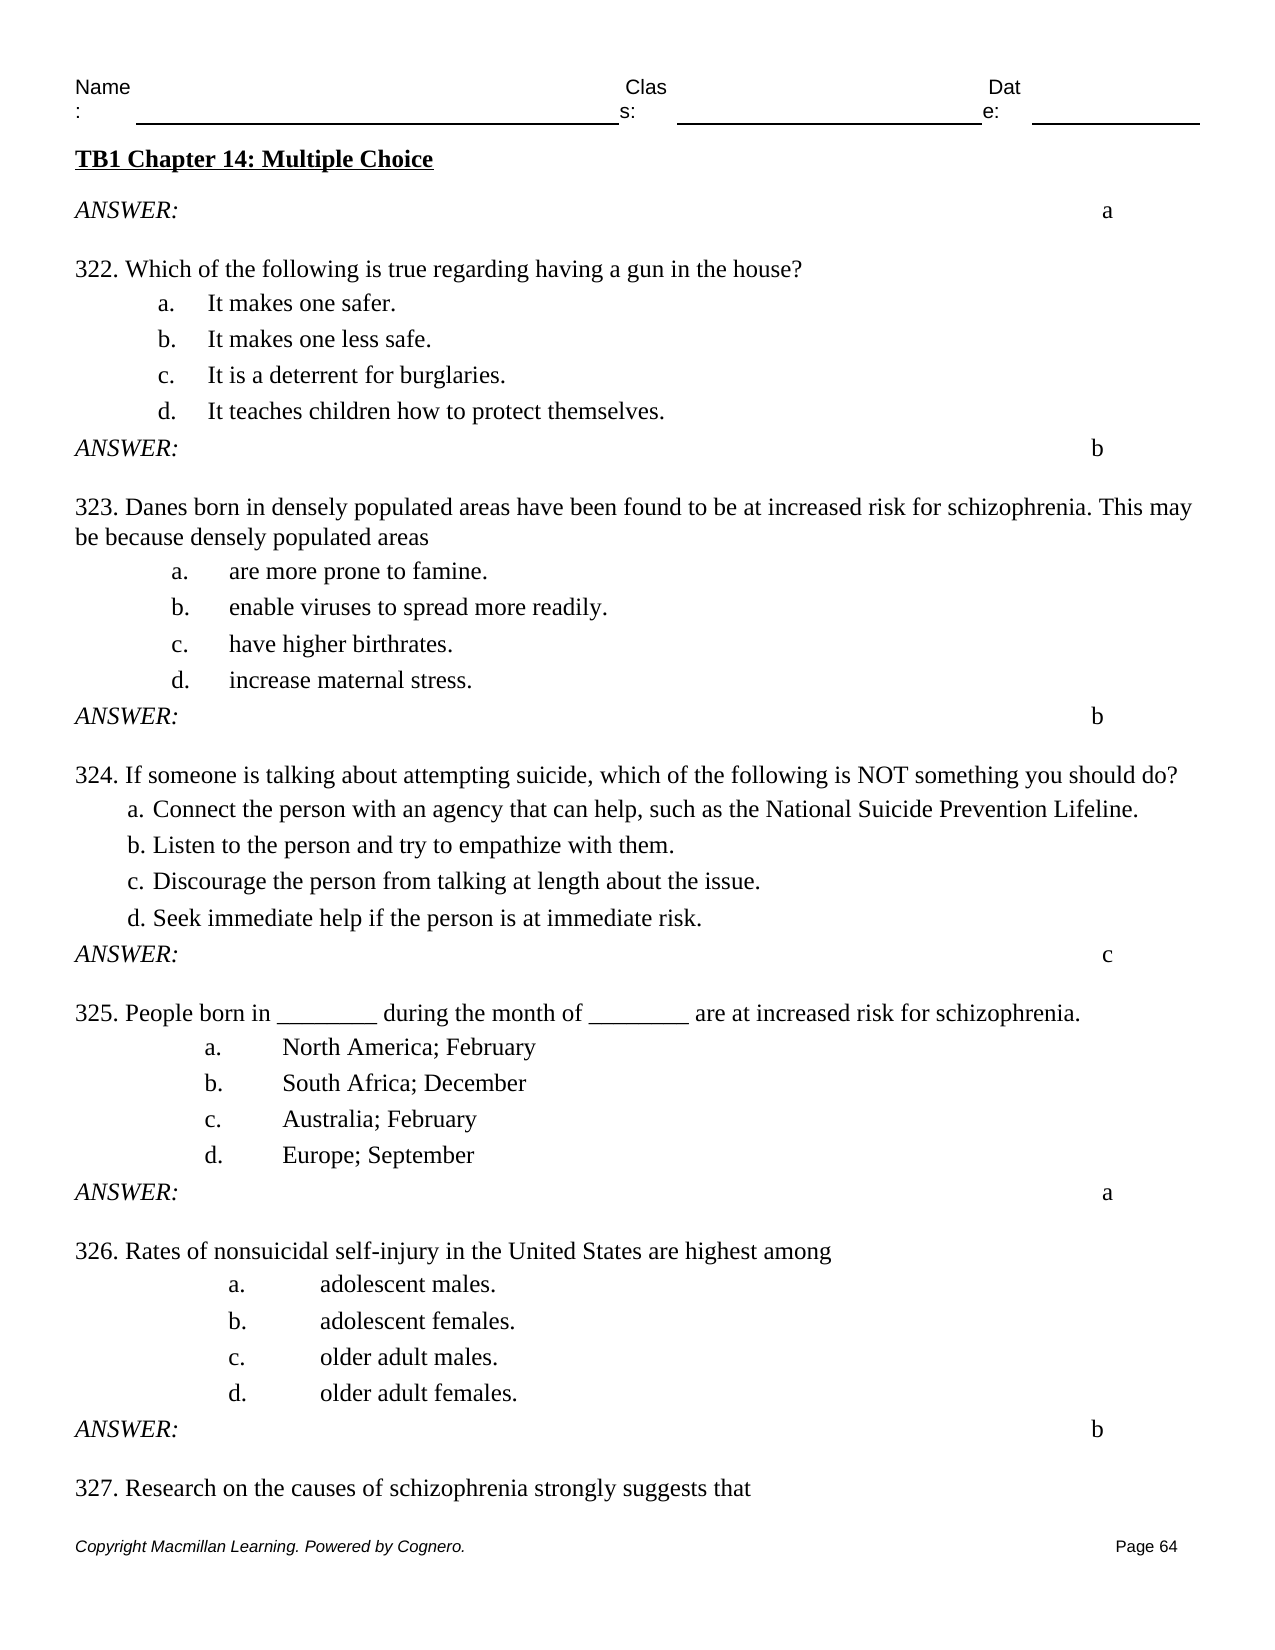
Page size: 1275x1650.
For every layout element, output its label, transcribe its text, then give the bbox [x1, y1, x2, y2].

table_header 325. People born in ________ during the month of ________ are at increased risk for schizophrenia. [75, 998, 1200, 1209]
table_header 322. Which of the following is true regarding having a gun in the house? [75, 254, 1200, 464]
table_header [75, 1474, 1200, 1503]
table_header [75, 192, 1200, 227]
table_header 324. If someone is talking about attempting suicide, which of the following is NOT something you should do? [75, 760, 1200, 971]
table_header 323. Danes born in densely populated areas have been found to be at increased risk for schizophrenia. This may be because densely populated areas [75, 492, 1200, 733]
table_header 326. Rates of nonsuicidal self-injury in the United States are highest among [75, 1236, 1200, 1447]
